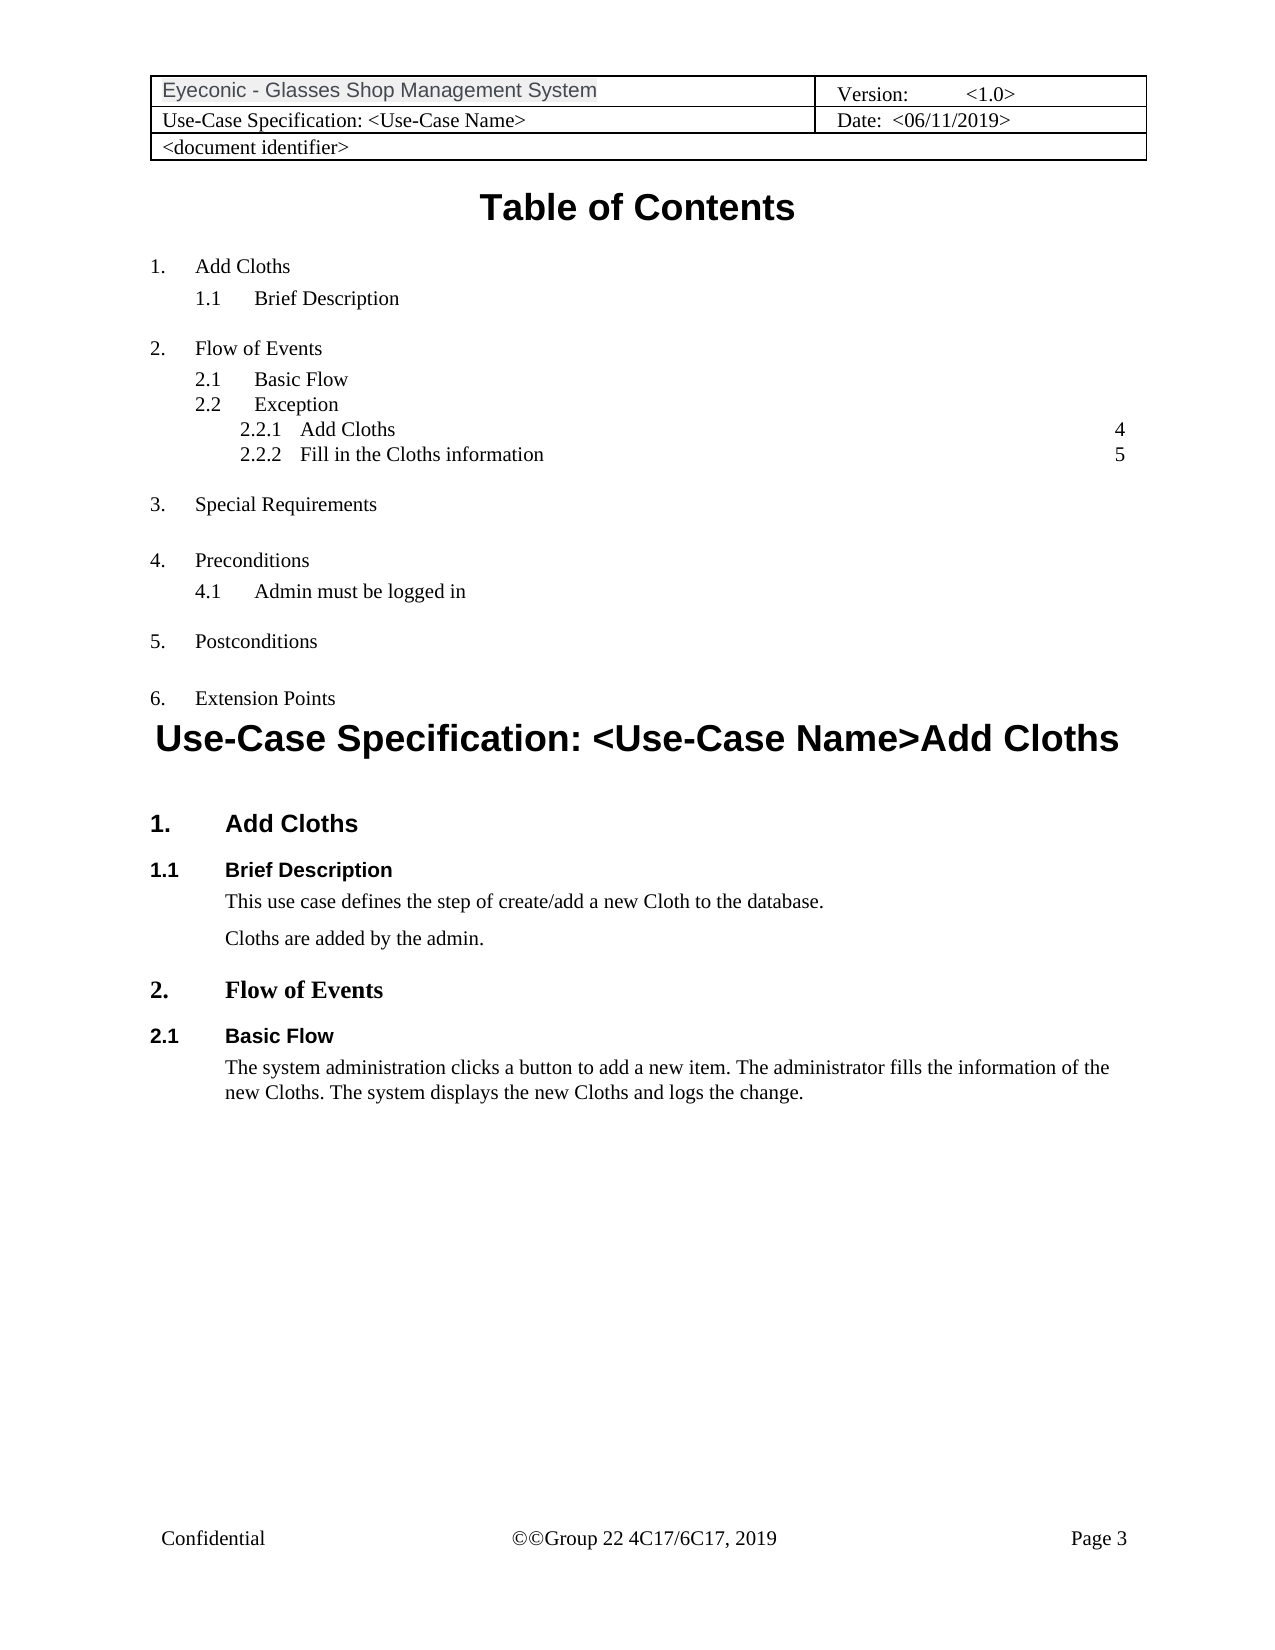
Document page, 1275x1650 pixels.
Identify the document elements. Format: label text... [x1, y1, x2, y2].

subtitle Flow of Events [150, 975, 1125, 1004]
text 2. Flow of Events 4 [150, 335, 1050, 360]
text This use case defines the step of create/add a new Cloth to the database. [225, 888, 1125, 913]
text 2.2.2 Fill in the Cloths information 5 [240, 441, 1125, 466]
text 4.1 Admin must be logged in 5 [195, 578, 1050, 603]
text 5. Postconditions 5 [150, 628, 1050, 653]
text 4. Preconditions 5 [150, 547, 1050, 572]
subtitle Add Cloths [150, 809, 1125, 838]
title Use-Case Specification: Add Cloths [150, 716, 1125, 759]
text Cloths are added by the admin. [225, 925, 1125, 950]
text The system administration clicks a button to add a new item. The administrator fills the information of the new Cloths. The system displays the new Cloths and logs the change. [225, 1054, 1125, 1104]
subtitle Brief Description [150, 857, 1125, 882]
text 2.2 Exception 4 [195, 391, 1050, 416]
text 1. Add Cloths 4 [150, 253, 1050, 278]
title Table of Contents [150, 185, 1125, 228]
text 3. Special Requirements 5 [150, 491, 1050, 516]
subtitle Basic Flow [150, 1023, 1125, 1048]
text 1.1 Brief Description 4 [195, 285, 1050, 310]
text 6. Extension Points 5 [150, 685, 1050, 710]
text 2.2.1 Add Cloths 4 [240, 416, 1125, 441]
text 2.1 Basic Flow 4 [195, 366, 1050, 391]
